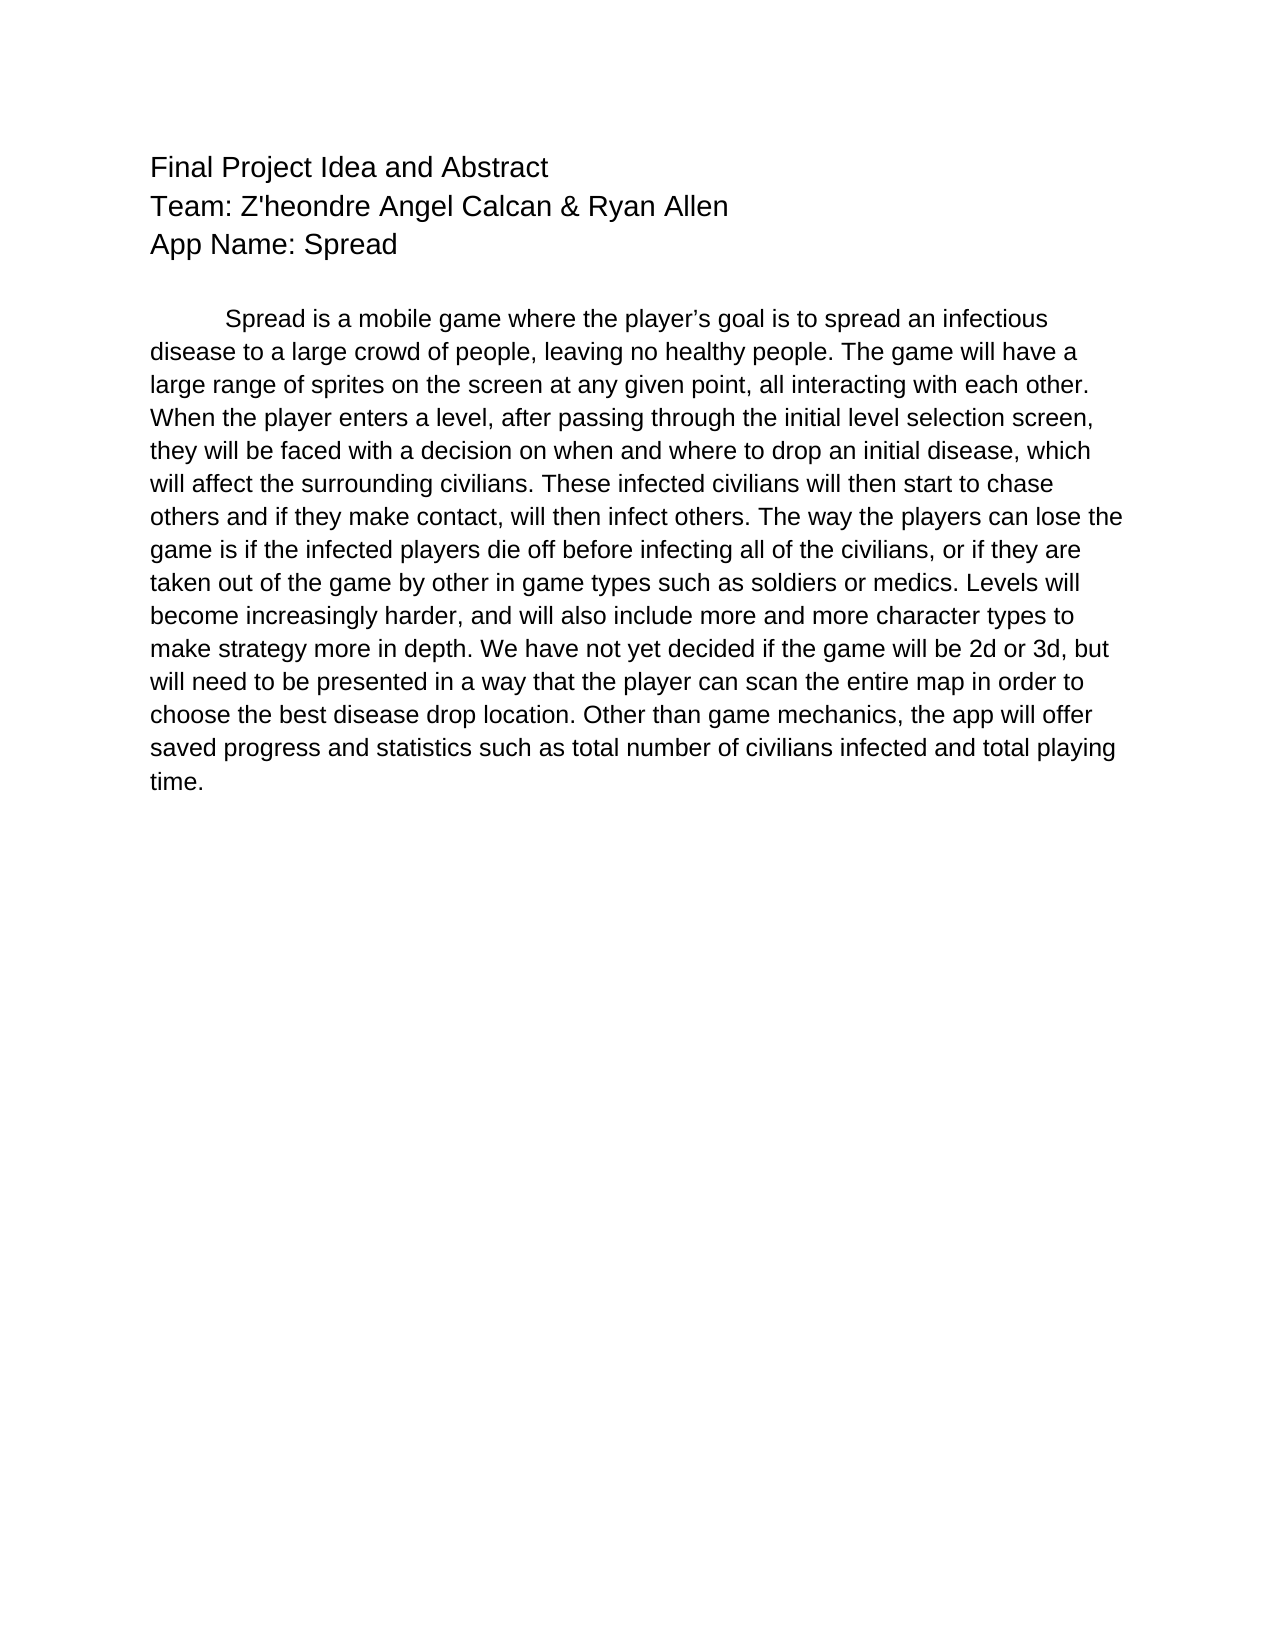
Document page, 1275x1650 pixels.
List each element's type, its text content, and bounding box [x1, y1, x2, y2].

text Final Project Idea and Abstract [150, 150, 1125, 183]
text App Name: Spread [150, 227, 1125, 261]
text Team: Z'heondre Angel Calcan & Ryan Allen [150, 188, 1125, 222]
text Spread is a mobile game where the player’s goal is to spread an infectious disease to a large crowd of people, leaving no healthy people. The game will have a large range of sprites on the screen at any given point, all interacting with each other. When the player enters a level, after passing through the initial level selection screen, they will be faced with a decision on when and where to drop an initial disease, which will affect the surrounding civilians. These infected civilians will then start to chase others and if they make contact, will then infect others. The way the players can lose the game is if the infected players die off before infecting all of the civilians, or if they are taken out of the game by other in game types such as soldiers or medics. Levels will become increasingly harder, and will also include more and more character types to make strategy more in depth. We have not yet decided if the game will be 2d or 3d, but will need to be presented in a way that the player can scan the entire map in order to choose the best disease drop location. Other than game mechanics, the app will offer saved progress and statistics such as total number of civilians infected and total playing time. [150, 304, 1125, 795]
